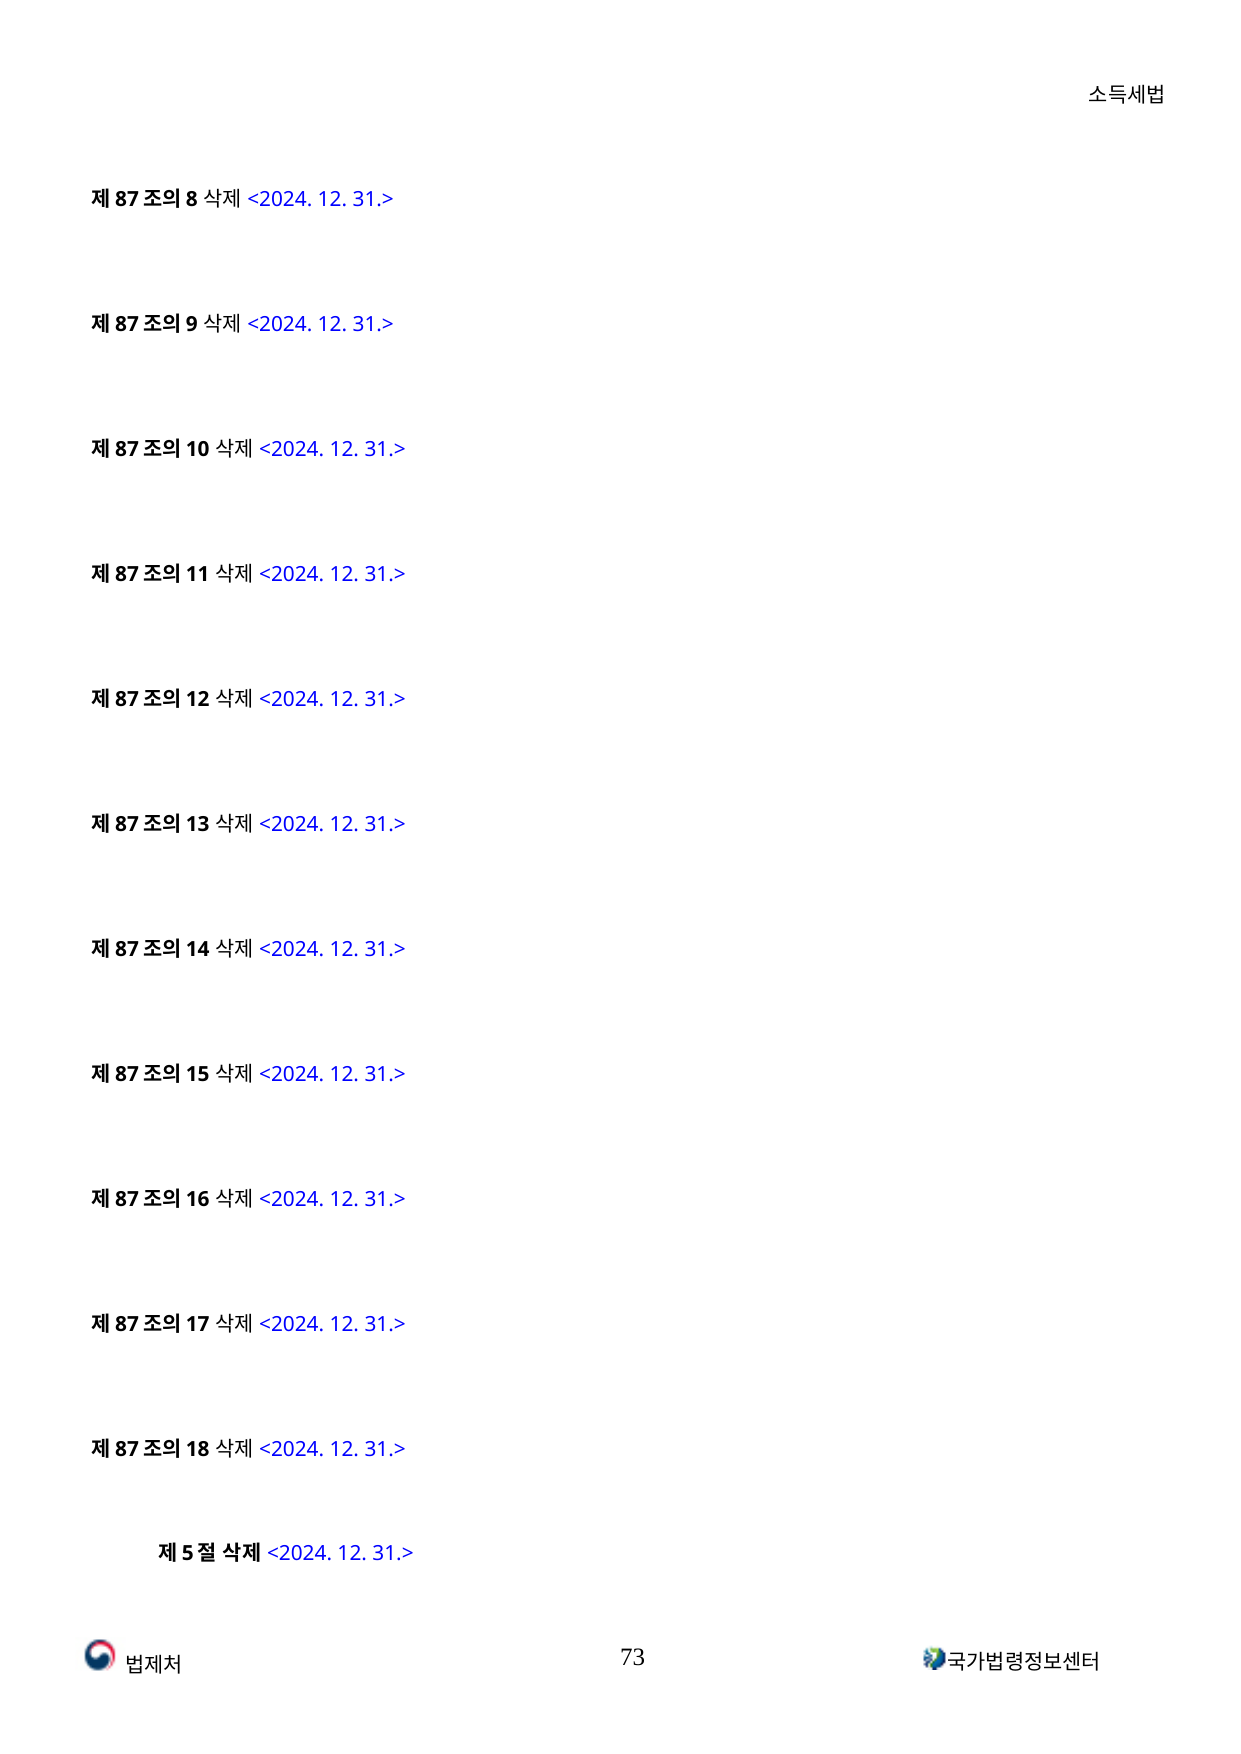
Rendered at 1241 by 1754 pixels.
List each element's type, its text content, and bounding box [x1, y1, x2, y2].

text 제87조의13 삭제 <2024. 12. 31.> [92, 796, 1165, 837]
text 제87조의8 삭제 <2024. 12. 31.> [92, 171, 1165, 212]
text 제87조의14 삭제 <2024. 12. 31.> [92, 921, 1165, 962]
text 제87조의15 삭제 <2024. 12. 31.> [92, 1046, 1165, 1087]
picture [75, 1637, 126, 1673]
text 제87조의9 삭제 <2024. 12. 31.> [92, 296, 1165, 337]
text 제87조의10 삭제 <2024. 12. 31.> [92, 421, 1165, 462]
text 제87조의12 삭제 <2024. 12. 31.> [92, 671, 1165, 712]
text 제5절 삭제 <2024. 12. 31.> [158, 1525, 1165, 1567]
picture [892, 1637, 948, 1670]
text 제87조의11 삭제 <2024. 12. 31.> [92, 546, 1165, 587]
text 제87조의18 삭제 <2024. 12. 31.> [92, 1421, 1165, 1462]
text 제87조의17 삭제 <2024. 12. 31.> [92, 1296, 1165, 1337]
text 제87조의16 삭제 <2024. 12. 31.> [92, 1171, 1165, 1212]
